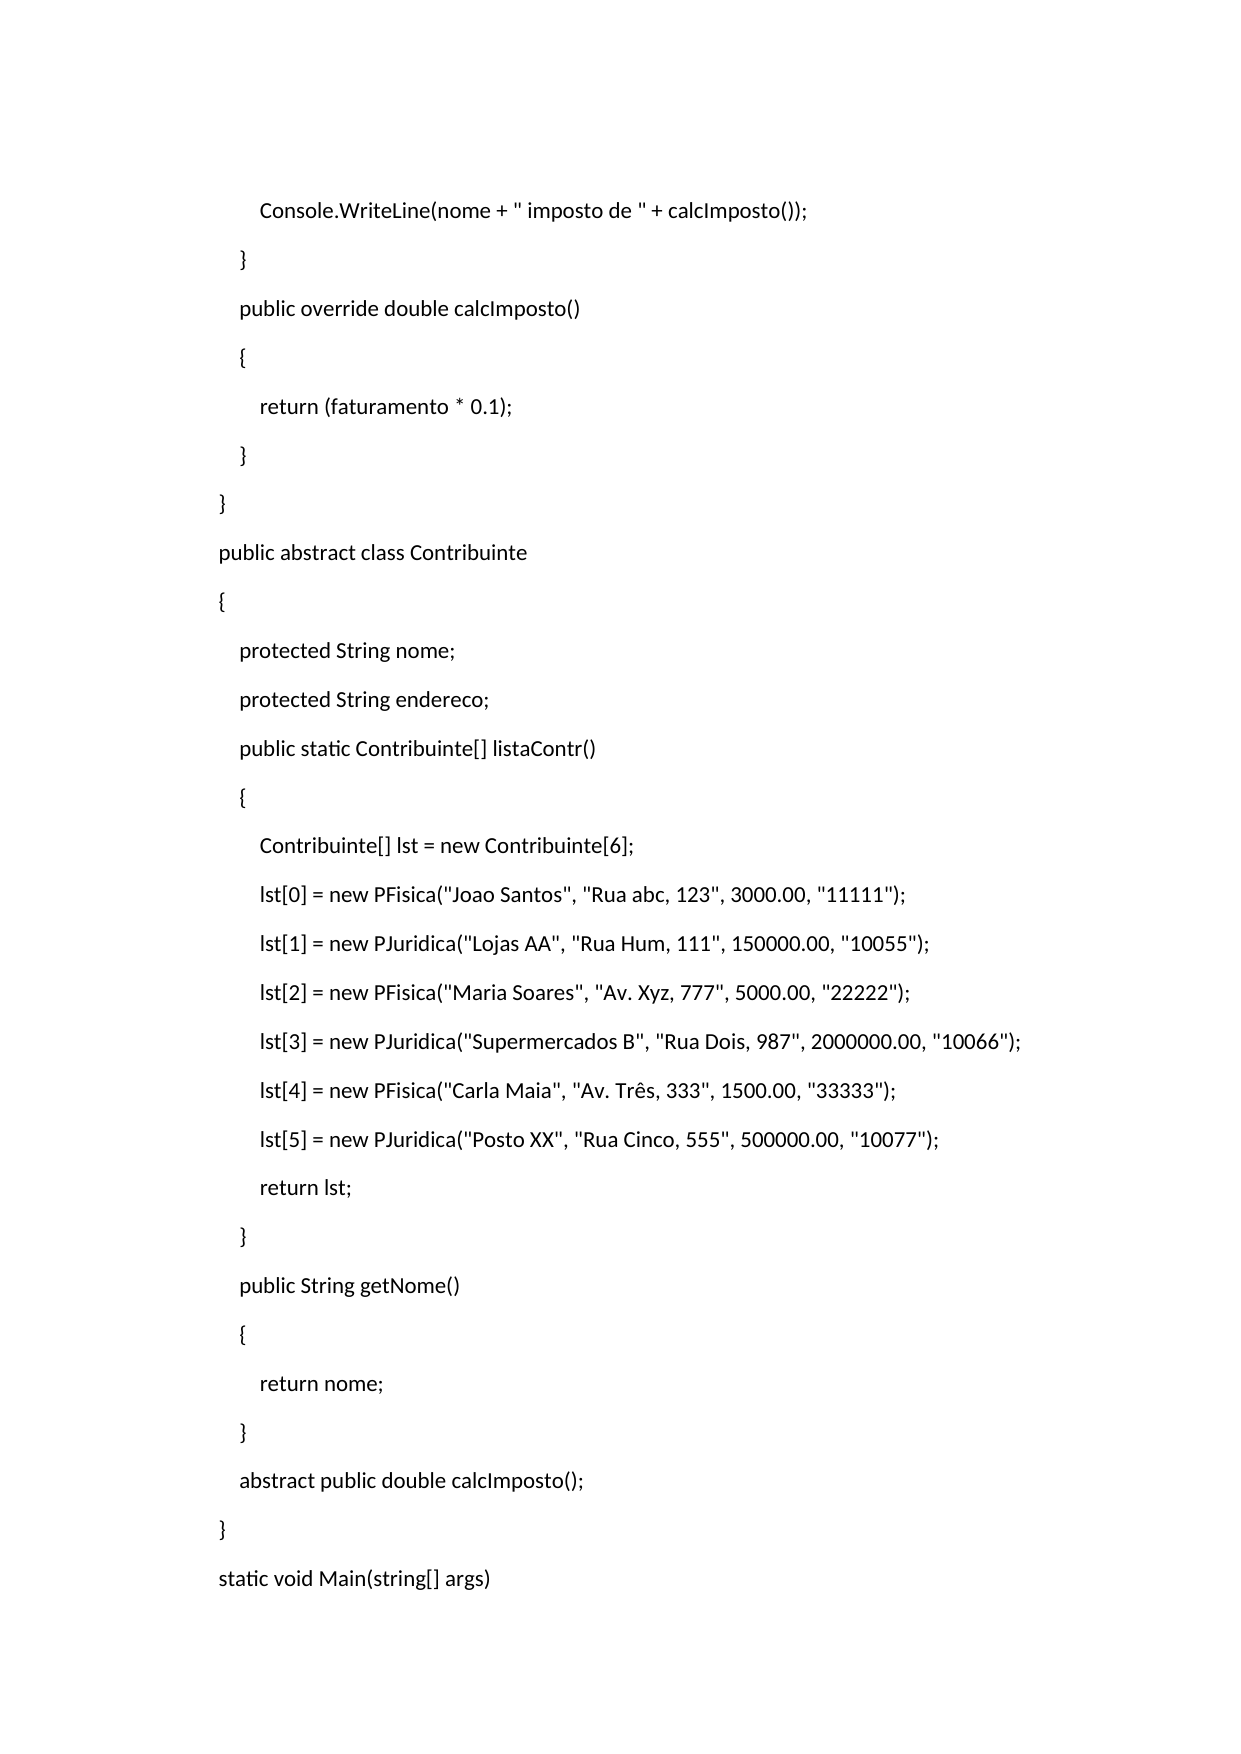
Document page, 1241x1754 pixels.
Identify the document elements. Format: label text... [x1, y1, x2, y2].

text protected String endereco; [177, 685, 1063, 713]
text } [177, 1222, 1063, 1250]
text lst[2] = new PFisica("Maria Soares", "Av. Xyz, 777", 5000.00, "22222"); [177, 978, 1063, 1006]
text lst[5] = new PJuridica("Posto XX", "Rua Cinco, 555", 500000.00, "10077"); [177, 1125, 1063, 1153]
text } [177, 245, 1063, 273]
text public override double calcImposto() [177, 294, 1063, 322]
text lst[1] = new PJuridica("Lojas AA", "Rua Hum, 111", 150000.00, "10055"); [177, 929, 1063, 957]
text return (faturamento * 0.1); [177, 392, 1063, 420]
text static void Main(string[] args) [177, 1564, 1063, 1592]
text lst[4] = new PFisica("Carla Maia", "Av. Três, 333", 1500.00, "33333"); [177, 1076, 1063, 1104]
text return lst; [177, 1173, 1063, 1202]
text abstract public double calcImposto(); [177, 1467, 1063, 1495]
text public static Contribuinte[] listaContr() [177, 734, 1063, 762]
text { [177, 343, 1063, 371]
text Console.WriteLine(nome + " imposto de " + calcImposto()); [177, 196, 1063, 224]
text { [177, 783, 1063, 811]
text public abstract class Contribuinte [177, 538, 1063, 566]
text lst[0] = new PFisica("Joao Santos", "Rua abc, 123", 3000.00, "11111"); [177, 880, 1063, 908]
text { [177, 1320, 1063, 1348]
text lst[3] = new PJuridica("Supermercados B", "Rua Dois, 987", 2000000.00, "10066"); [177, 1027, 1063, 1055]
text { [177, 587, 1063, 615]
text return nome; [177, 1369, 1063, 1397]
text protected String nome; [177, 636, 1063, 664]
text } [177, 489, 1063, 518]
text } [177, 441, 1063, 469]
text } [177, 1516, 1063, 1543]
text public String getNome() [177, 1271, 1063, 1299]
text } [177, 1418, 1063, 1446]
text Contribuinte[] lst = new Contribuinte[6]; [177, 832, 1063, 859]
